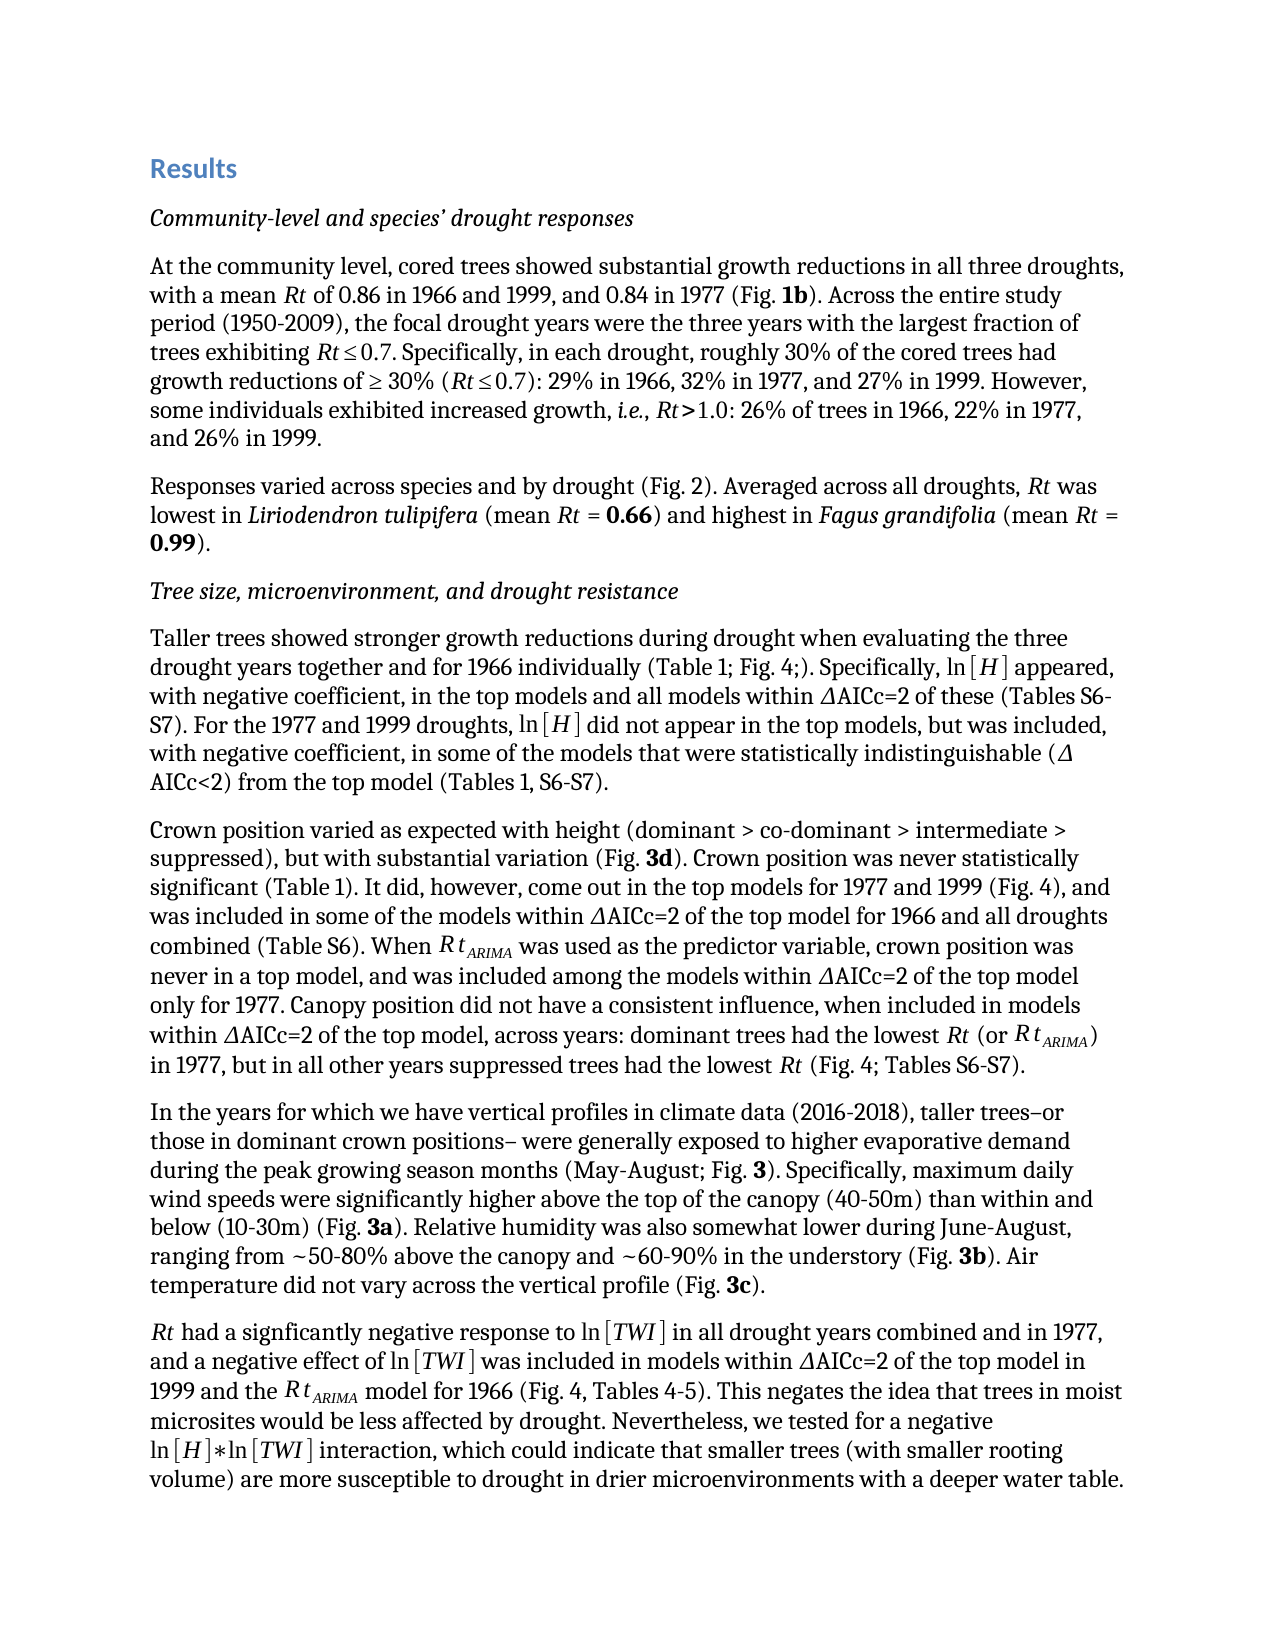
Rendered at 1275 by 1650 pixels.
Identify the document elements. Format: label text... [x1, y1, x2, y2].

subtitle Results [150, 150, 1125, 186]
text In the years for which we have vertical profiles in climate data (2016-2018), taller trees–or those in dominant crown positions– were generally exposed to higher evaporative demand during the peak growing season months (May-August; Fig. 3). Specifically, maximum daily wind speeds were significantly higher above the top of the canopy (40-50m) than within and below (10-30m) (Fig. 3a). Relative humidity was also somewhat lower during June-August, ranging from ~50-80% above the canopy and ~60-90% in the understory (Fig. 3b). Air temperature did not vary across the vertical profile (Fig. 3c). [150, 1098, 1125, 1299]
text Tree size, microenvironment, and drought resistance [150, 577, 1125, 606]
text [150, 1318, 1125, 1493]
text At the community level, cored trees showed substantial growth reductions in all three droughts, with a mean of 0.86 in 1966 and 1999, and 0.84 in 1977 (Fig. 1b). Across the entire study period (1950-2009), the focal drought years were the three years with the largest fraction of trees exhibiting . Specifically, in each drought, roughly 30% of the cored trees had growth reductions of 30% (): 29% in 1966, 32% in 1977, and 27% in 1999. However, some individuals exhibited increased growth, i.e., : 26% of trees in 1966, 22% in 1977, and 26% in 1999. [150, 252, 1125, 453]
text Crown position varied as expected with height (dominant > co-dominant > intermediate > suppressed), but with substantial variation (Fig. 3d). Crown position was never statistically significant (Table 1). It did, however, come out in the top models for 1977 and 1999 (Fig. 4), and was included in some of the models within AICc=2 of the top model for 1966 and all droughts combined (Table S6). When was used as the predictor variable, crown position was never in a top model, and was included among the models within AICc=2 of the top model only for 1977. Canopy position did not have a consistent influence, when included in models within AICc=2 of the top model, across years: dominant trees had the lowest (or ) in 1977, but in all other years suppressed trees had the lowest (Fig. 4; Tables S6-S7). [150, 816, 1125, 1079]
text Taller trees showed stronger growth reductions during drought when evaluating the three drought years together and for 1966 individually (Table 1; Fig. 4;). Specifically, appeared, with negative coefficient, in the top models and all models within AICc=2 of these (Tables S6-S7). For the 1977 and 1999 droughts, did not appear in the top models, but was included, with negative coefficient, in some of the models that were statistically indistinguishable (AICc<2) from the top model (Tables 1, S6-S7). [150, 624, 1125, 797]
text Community-level and species’ drought responses [150, 204, 1125, 233]
text Responses varied across species and by drought (Fig. 2). Averaged across all droughts, was lowest in Liriodendron tulipifera (mean = 0.66) and highest in Fagus grandifolia (mean = 0.99). [150, 472, 1125, 558]
